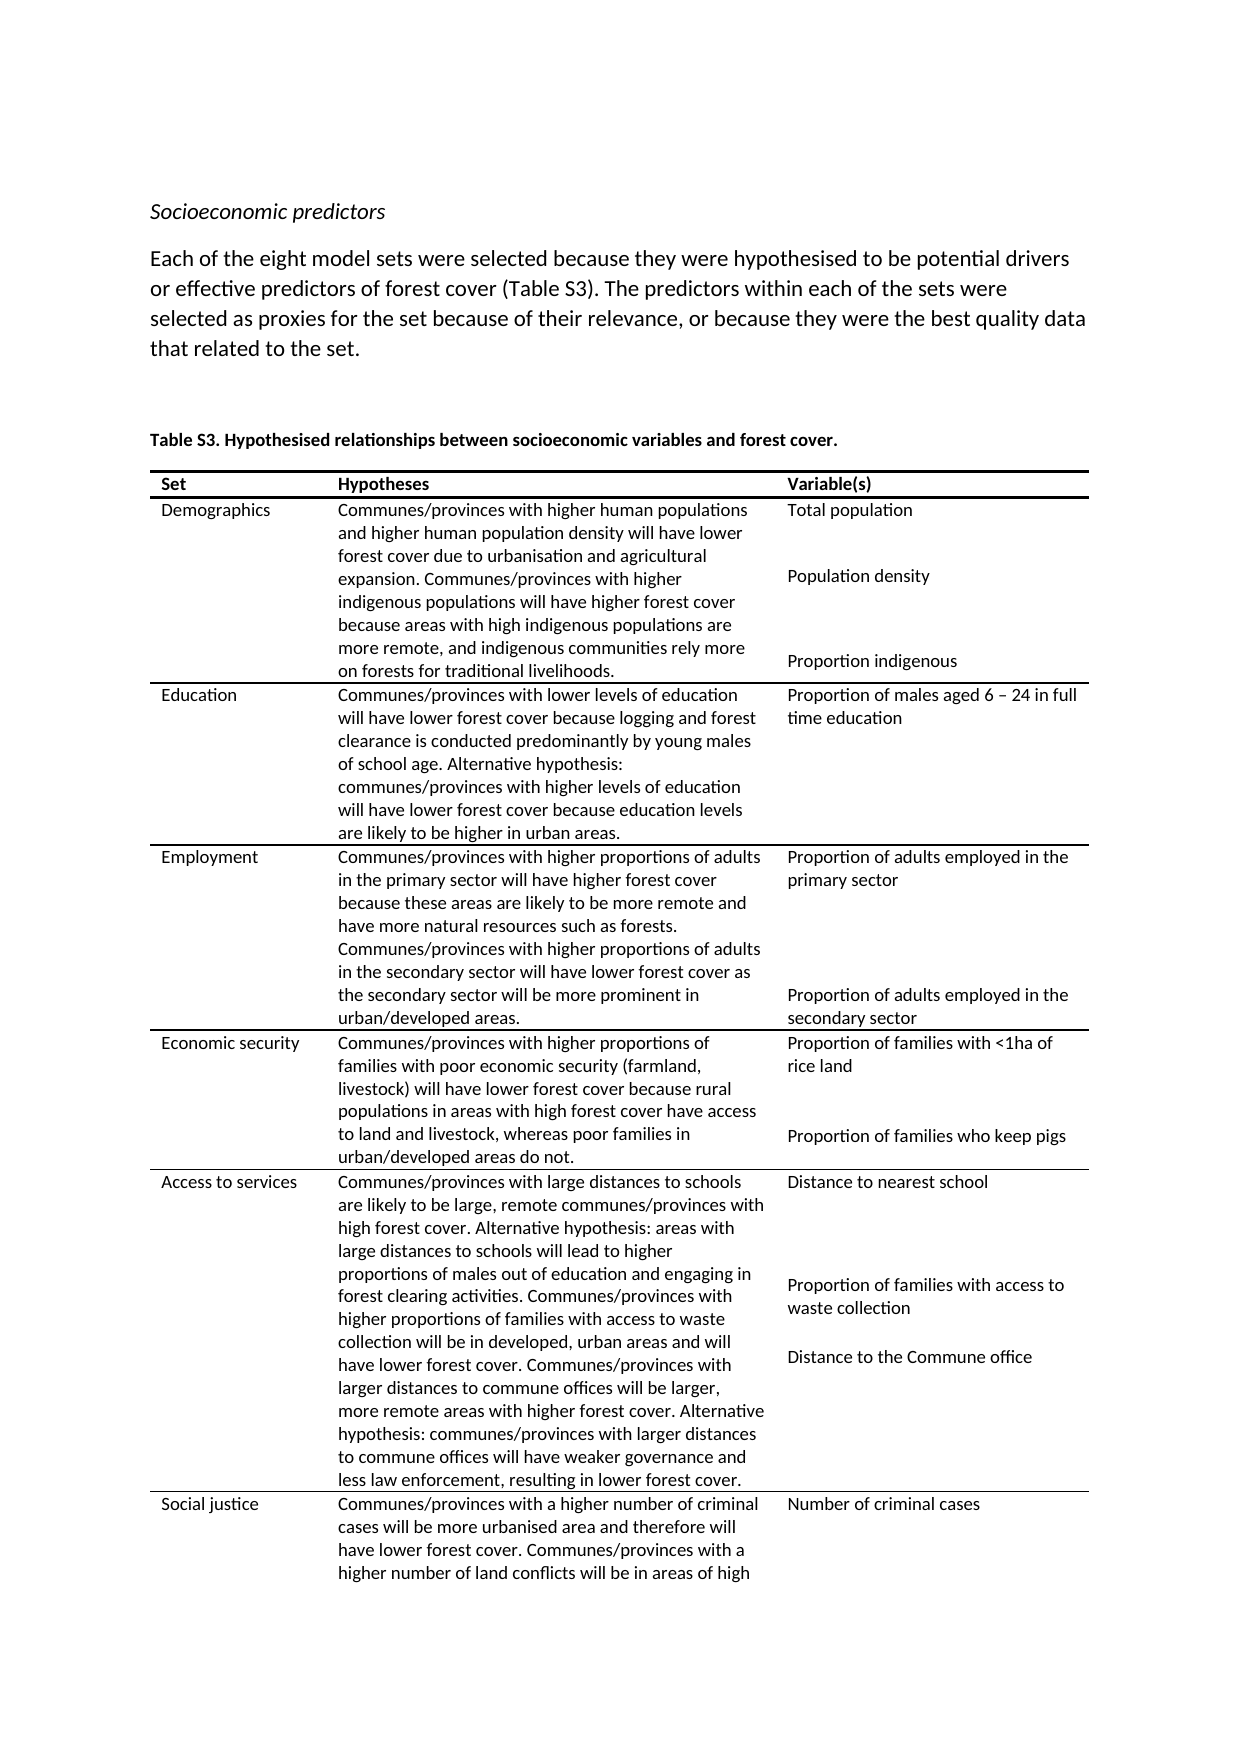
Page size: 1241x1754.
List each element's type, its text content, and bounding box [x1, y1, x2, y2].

table_cell Communes/provinces with large distances to schools are likely to be large, remote communes/provinces with high forest cover. Alternative hypothesis: areas with large distances to schools will lead to higher proportions of males out of education and engaging in forest clearing activities. Communes/provinces with higher proportions of families with access to waste collection will be in developed, urban areas and will have lower forest cover. Communes/provinces with larger distances to commune offices will be larger, more remote areas with higher forest cover. Alternative hypothesis: communes/provinces with larger distances to commune offices will have weaker governance and less law enforcement, resulting in lower forest cover. [327, 1170, 776, 1491]
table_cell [327, 1492, 776, 1604]
table_header Variable(s) [776, 473, 1089, 496]
table_cell Communes/provinces with higher human populations and higher human population density will have lower forest cover due to urbanisation and agricultural expansion. Communes/provinces with higher indigenous populations will have higher forest cover because areas with high indigenous populations are more remote, and indigenous communities rely more on forests for traditional livelihoods. [327, 499, 776, 682]
table_cell Proportion of families with <1ha of rice land [776, 1031, 1089, 1123]
table_cell Communes/provinces with higher proportions of adults in the primary sector will have higher forest cover because these areas are likely to be more remote and have more natural resources such as forests. Communes/provinces with higher proportions of adults in the secondary sector will have lower forest cover as the secondary sector will be more prominent in urban/developed areas. [327, 846, 776, 1029]
table_header Set [150, 473, 327, 496]
table_cell Proportion of males aged 6 – 24 in full time education [776, 684, 1089, 844]
table_cell Employment [150, 846, 327, 1029]
table_cell Proportion of adults employed in the primary sector [776, 846, 1089, 982]
text Socioeconomic predictors [150, 197, 1090, 225]
text Table S3. Hypothesised relationships between socioeconomic variables and forest cover. [150, 428, 1090, 451]
table_cell Demographics [150, 499, 327, 682]
table_cell Distance to the Commune office [776, 1345, 1089, 1491]
table_cell Proportion of families with access to waste collection [776, 1272, 1089, 1345]
table_header Hypotheses [327, 473, 776, 496]
table_cell Proportion of families who keep pigs [776, 1123, 1089, 1168]
table_cell Distance to nearest school [776, 1170, 1089, 1272]
table_cell Proportion of adults employed in the secondary sector [776, 982, 1089, 1029]
table_cell Education [150, 684, 327, 844]
table_cell Population density [776, 563, 1089, 649]
table_cell Proportion indigenous [776, 650, 1089, 682]
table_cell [776, 1492, 1089, 1604]
table_cell Economic security [150, 1031, 327, 1168]
table_cell Communes/provinces with higher proportions of families with poor economic security (farmland, livestock) will have lower forest cover because rural populations in areas with high forest cover have access to land and livestock, whereas poor families in urban/developed areas do not. [327, 1031, 776, 1168]
table_cell Communes/provinces with lower levels of education will have lower forest cover because logging and forest clearance is conducted predominantly by young males of school age. Alternative hypothesis: communes/provinces with higher levels of education will have lower forest cover because education levels are likely to be higher in urban areas. [327, 684, 776, 844]
table_cell Social justice [150, 1492, 327, 1604]
text Each of the eight model sets were selected because they were hypothesised to be potential drivers or effective predictors of forest cover (Table S3). The predictors within each of the sets were selected as proxies for the set because of their relevance, or because they were the best quality data that related to the set. [150, 244, 1090, 362]
table_cell Total population [776, 499, 1089, 562]
table_cell Access to services [150, 1170, 327, 1491]
